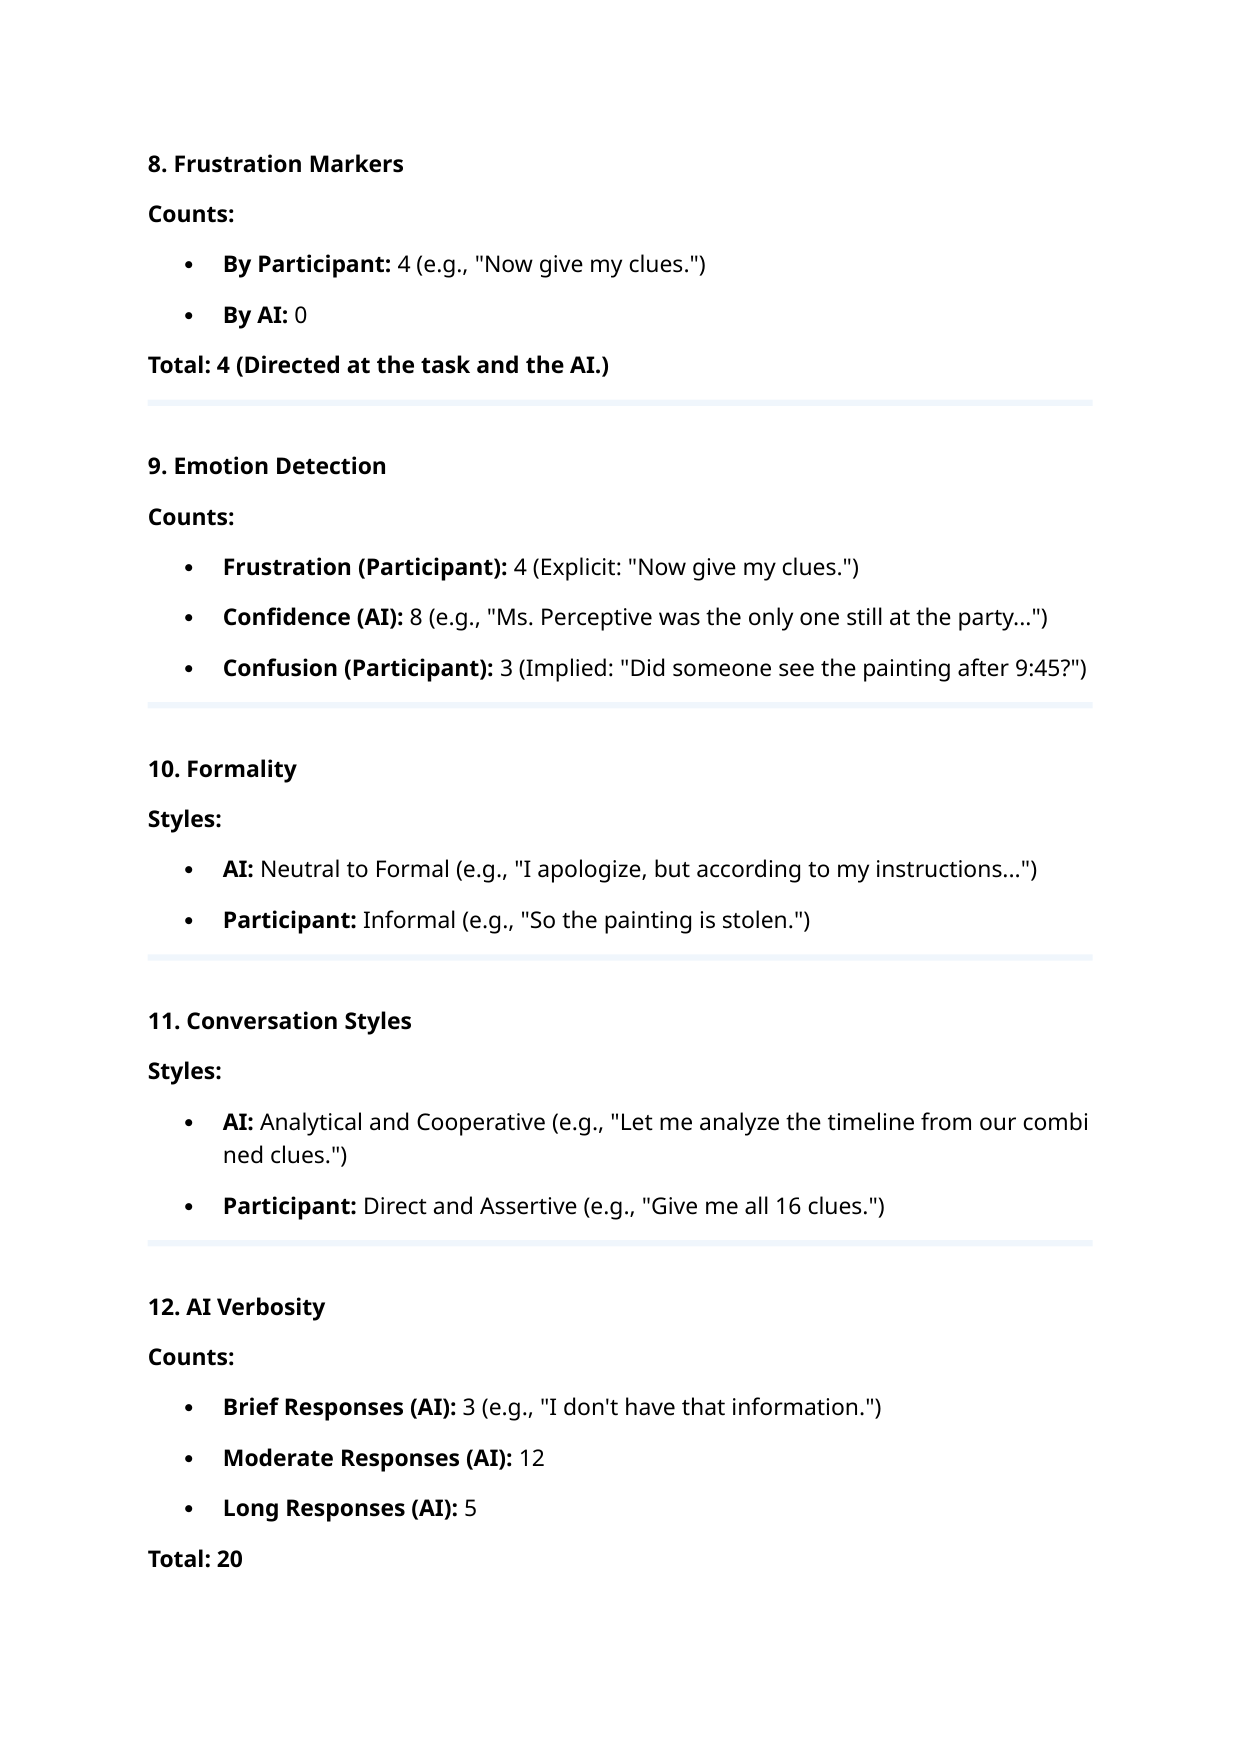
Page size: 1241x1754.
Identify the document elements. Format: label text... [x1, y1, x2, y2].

list By Participant: 4 (e.g., "Now give my clues.") [185, 248, 1093, 280]
list AI: Neutral to Formal (e.g., "I apologize, but according to my instructions...") [185, 853, 1093, 885]
text Total: 20 [148, 1543, 1093, 1574]
text 9. Emotion Detection [148, 450, 1093, 481]
text 11. Conversation Styles [148, 1005, 1093, 1036]
text Counts: [148, 198, 1093, 229]
text Styles: [148, 1055, 1093, 1086]
list Participant: Direct and Assertive (e.g., "Give me all 16 clues.") [185, 1190, 1093, 1221]
list Frustration (Participant): 4 (Explicit: "Now give my clues.") [185, 551, 1093, 582]
list Confidence (AI): 8 (e.g., "Ms. Perceptive was the only one still at the party...") [185, 601, 1093, 633]
list Participant: Informal (e.g., "So the painting is stolen.") [185, 904, 1093, 935]
text 10. Formality [148, 753, 1093, 784]
text Styles: [148, 803, 1093, 834]
text Counts: [148, 501, 1093, 532]
list Confusion (Participant): 3 (Implied: "Did someone see the painting after 9:45?") [185, 652, 1093, 683]
text 8. Frustration Markers [148, 148, 1093, 179]
list Moderate Responses (AI): 12 [185, 1442, 1093, 1473]
list Brief Responses (AI): 3 (e.g., "I don't have that information.") [185, 1391, 1093, 1423]
list By AI: 0 [185, 299, 1093, 330]
list Long Responses (AI): 5 [185, 1492, 1093, 1523]
text 12. AI Verbosity [148, 1291, 1093, 1322]
text Counts: [148, 1341, 1093, 1372]
list AI: Analytical and Cooperative (e.g., "Let me analyze the timeline from our combined clues.") [185, 1106, 1093, 1171]
text Total: 4 (Directed at the task and the AI.) [148, 349, 1093, 381]
